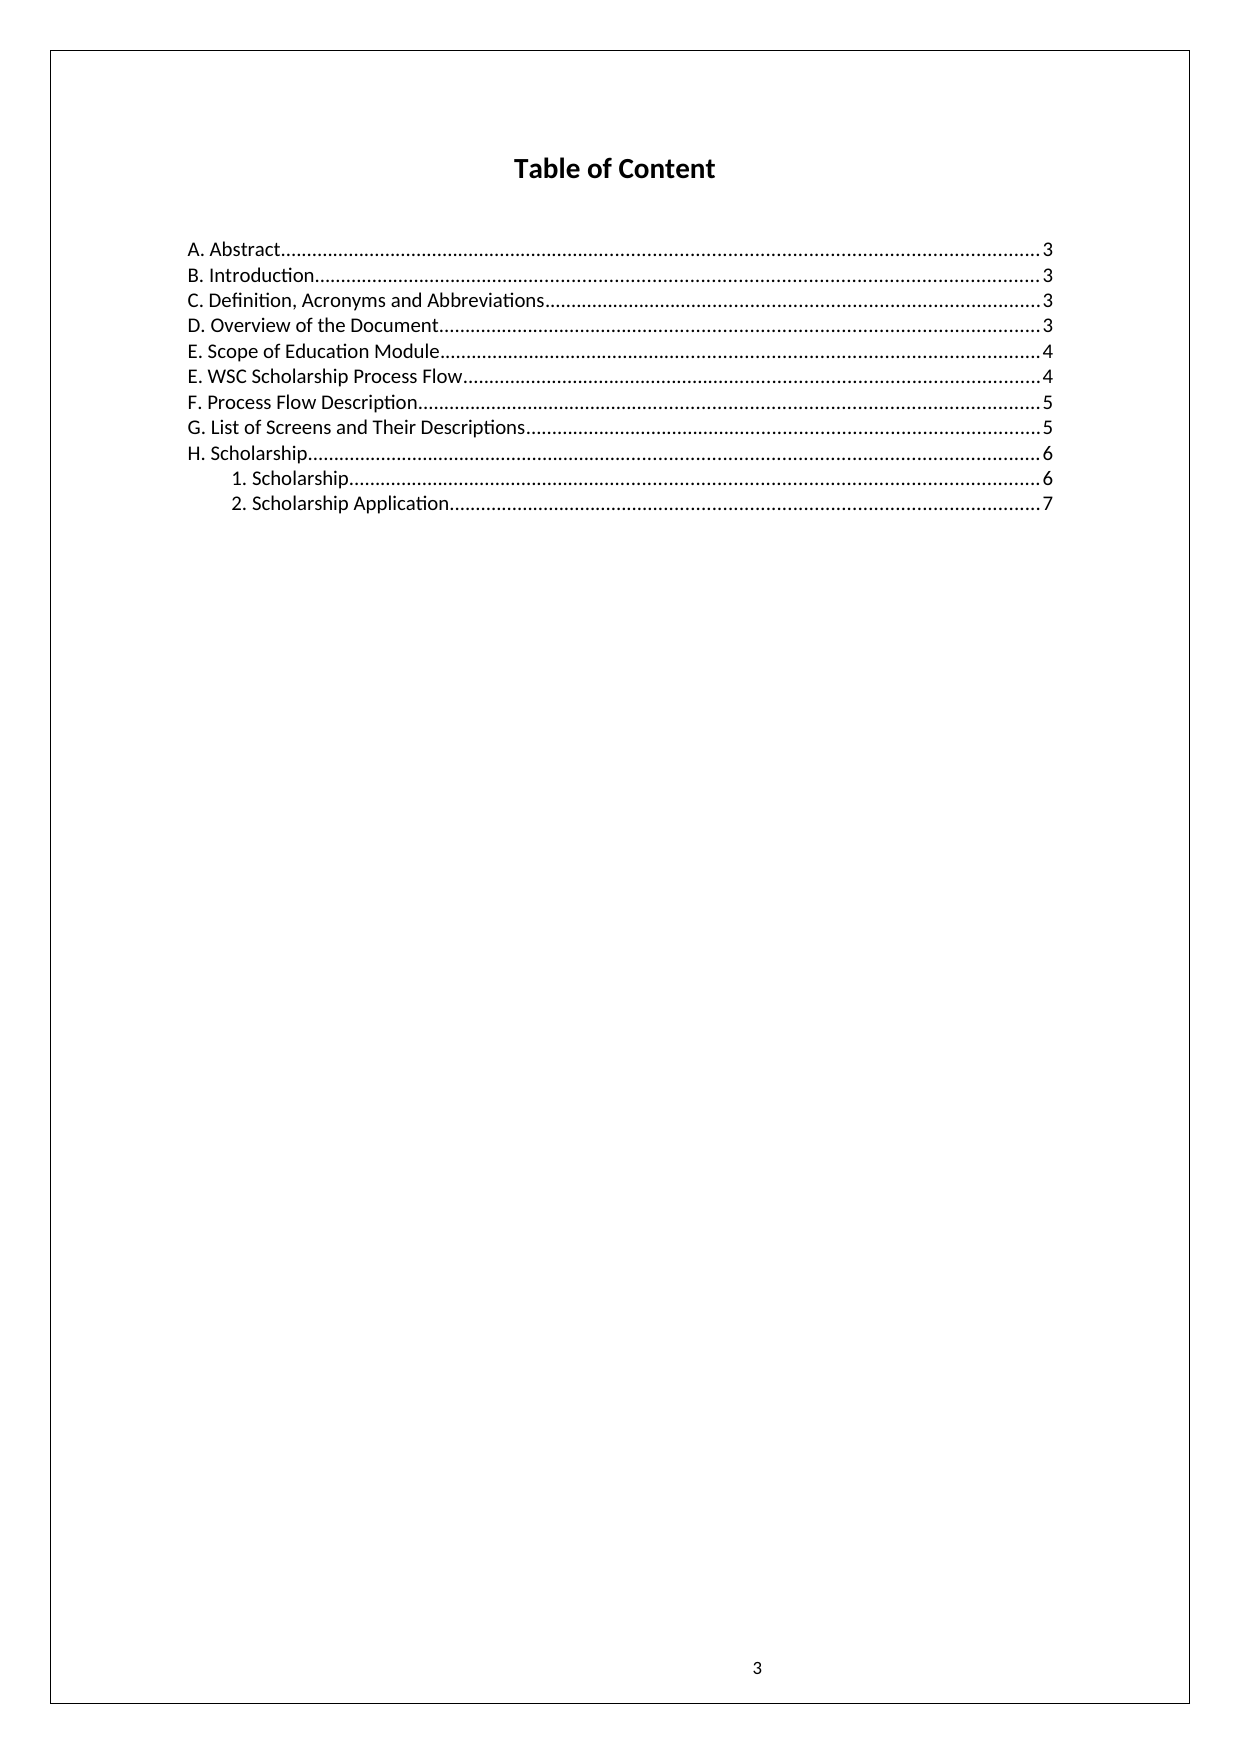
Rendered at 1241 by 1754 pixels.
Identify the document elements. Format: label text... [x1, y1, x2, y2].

text Table of Content [187, 150, 1042, 186]
